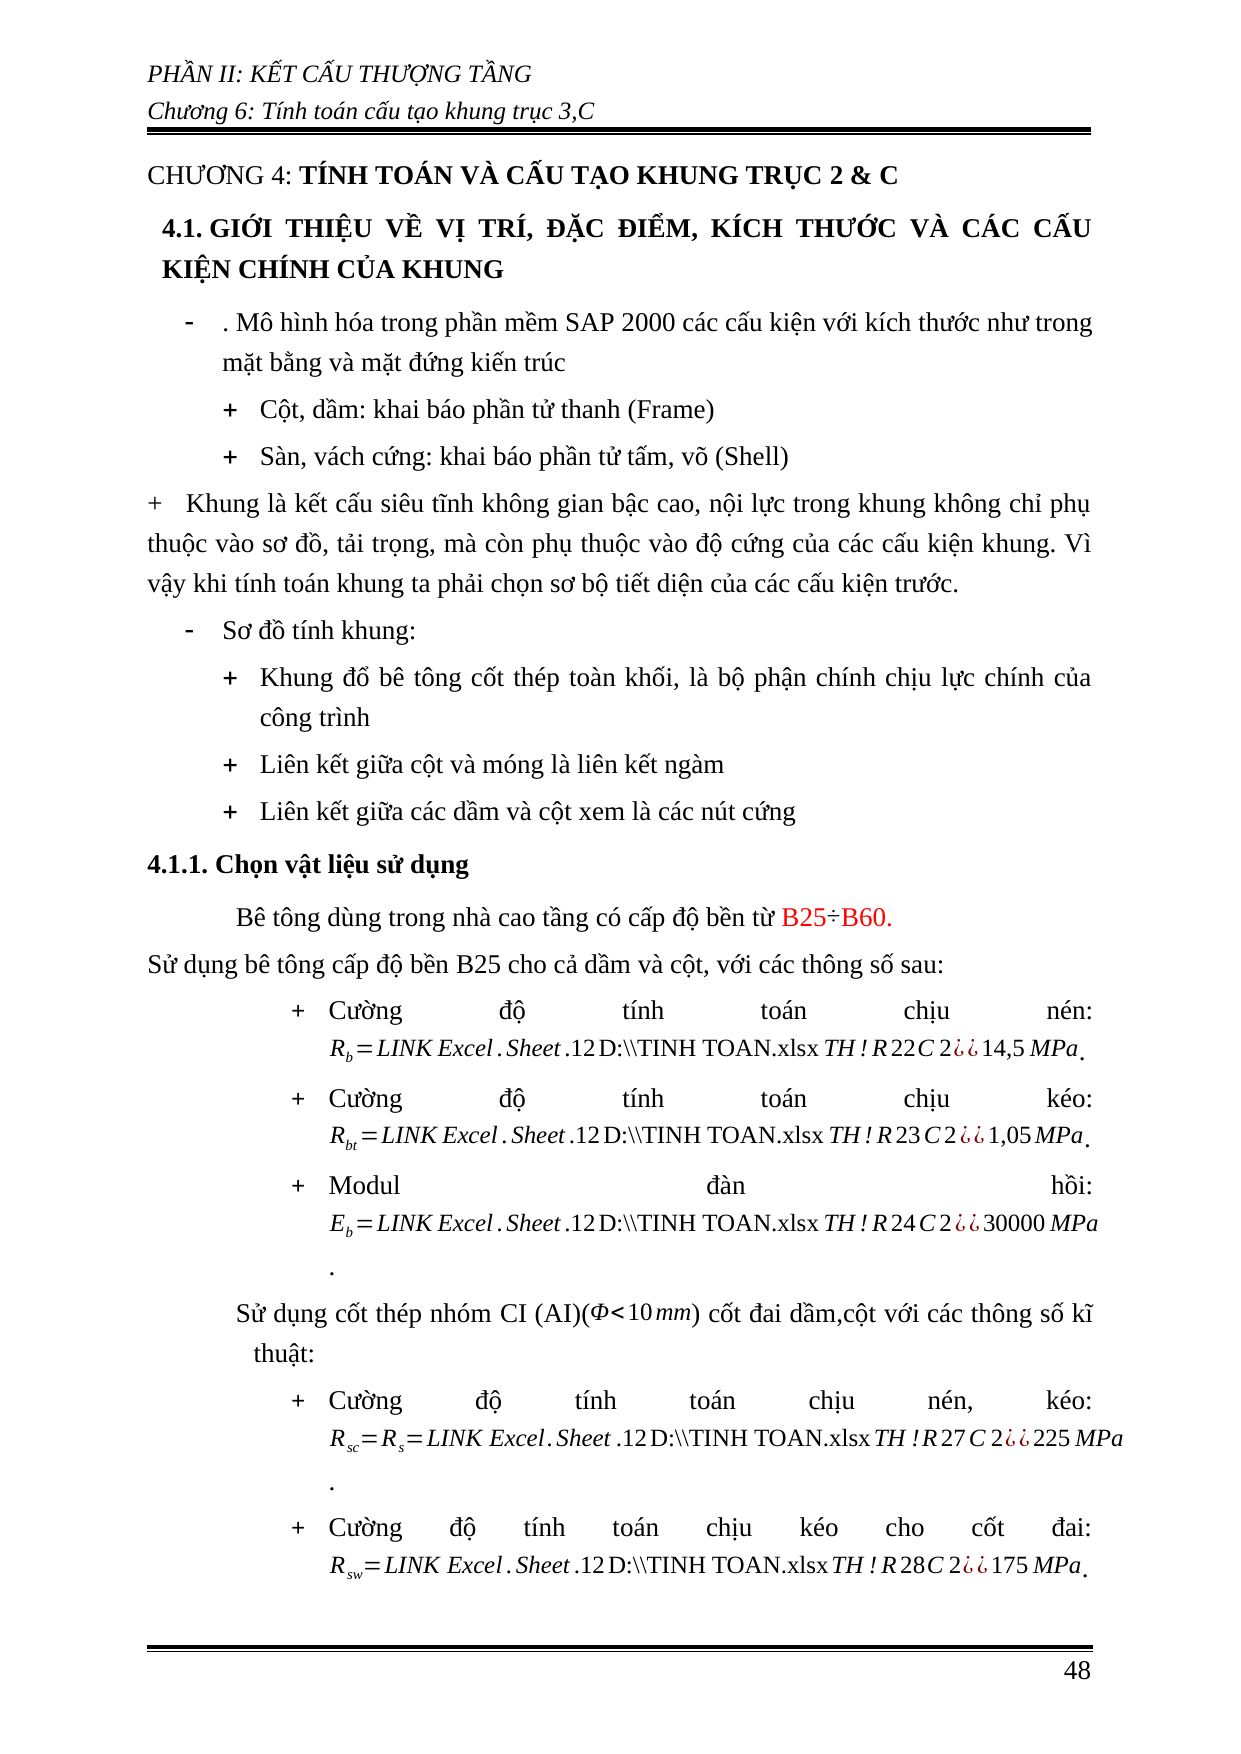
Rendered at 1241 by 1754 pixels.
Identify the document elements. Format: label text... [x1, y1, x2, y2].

list . Mô hình hóa trong phần mềm SAP 2000 các cấu kiện với kích thước như trong mặt bằng và mặt đứng kiến trúc [184, 306, 1093, 377]
list Sơ đồ tính khung: [184, 614, 1093, 645]
subtitle Giới thiệu về vị trí, đặc điểm, kích thước và các cấu kiện chính của khung [162, 212, 1093, 284]
list Cường độ tính toán chịu nén, kéo: . [291, 1384, 1093, 1496]
list Liên kết giữa cột và móng là liên kết ngàm [222, 748, 1093, 779]
text Sử dụng bê tông cấp độ bền B25 cho cả dầm và cột, với các thông số sau: [147, 948, 1093, 979]
text Bê tông dùng trong nhà cao tầng có cấp độ bền từ B25B60. [236, 901, 1093, 932]
list Khung đổ bê tông cốt thép toàn khối, là bộ phận chính chịu lực chính của công trình [222, 661, 1093, 733]
list Cường độ tính toán chịu nén: . [291, 994, 1093, 1066]
list Liên kết giữa các dầm và cột xem là các nút cứng [222, 795, 1093, 826]
subtitle TÍNH TOÁN VÀ CẤU TẠO KHUNG TRỤC 2 & c [147, 159, 1093, 191]
list Cường độ tính toán chịu kéo cho cốt đai: . [291, 1512, 1093, 1583]
subtitle Chọn vật liệu sử dụng [147, 848, 1093, 879]
list Cường độ tính toán chịu kéo: . [291, 1082, 1093, 1153]
text Sử dụng cốt thép nhóm CI (AI)() cốt đai dầm,cột với các thông số kĩ thuật: [236, 1297, 1093, 1368]
list Modul đàn hồi: . [291, 1169, 1093, 1281]
text + Khung là kết cấu siêu tĩnh không gian bậc cao, nội lực trong khung không chỉ phụ thuộc vào sơ đồ, tải trọng, mà còn phụ thuộc vào độ cứng của các cấu kiện khung. Vì vậy khi tính toán khung ta phải chọn sơ bộ tiết diện của các cấu kiện trước. [147, 487, 1093, 599]
list Sàn, vách cứng: khai báo phần tử tấm, võ (Shell) [222, 440, 1093, 471]
list Cột, dầm: khai báo phần tử thanh (Frame) [222, 393, 1093, 424]
